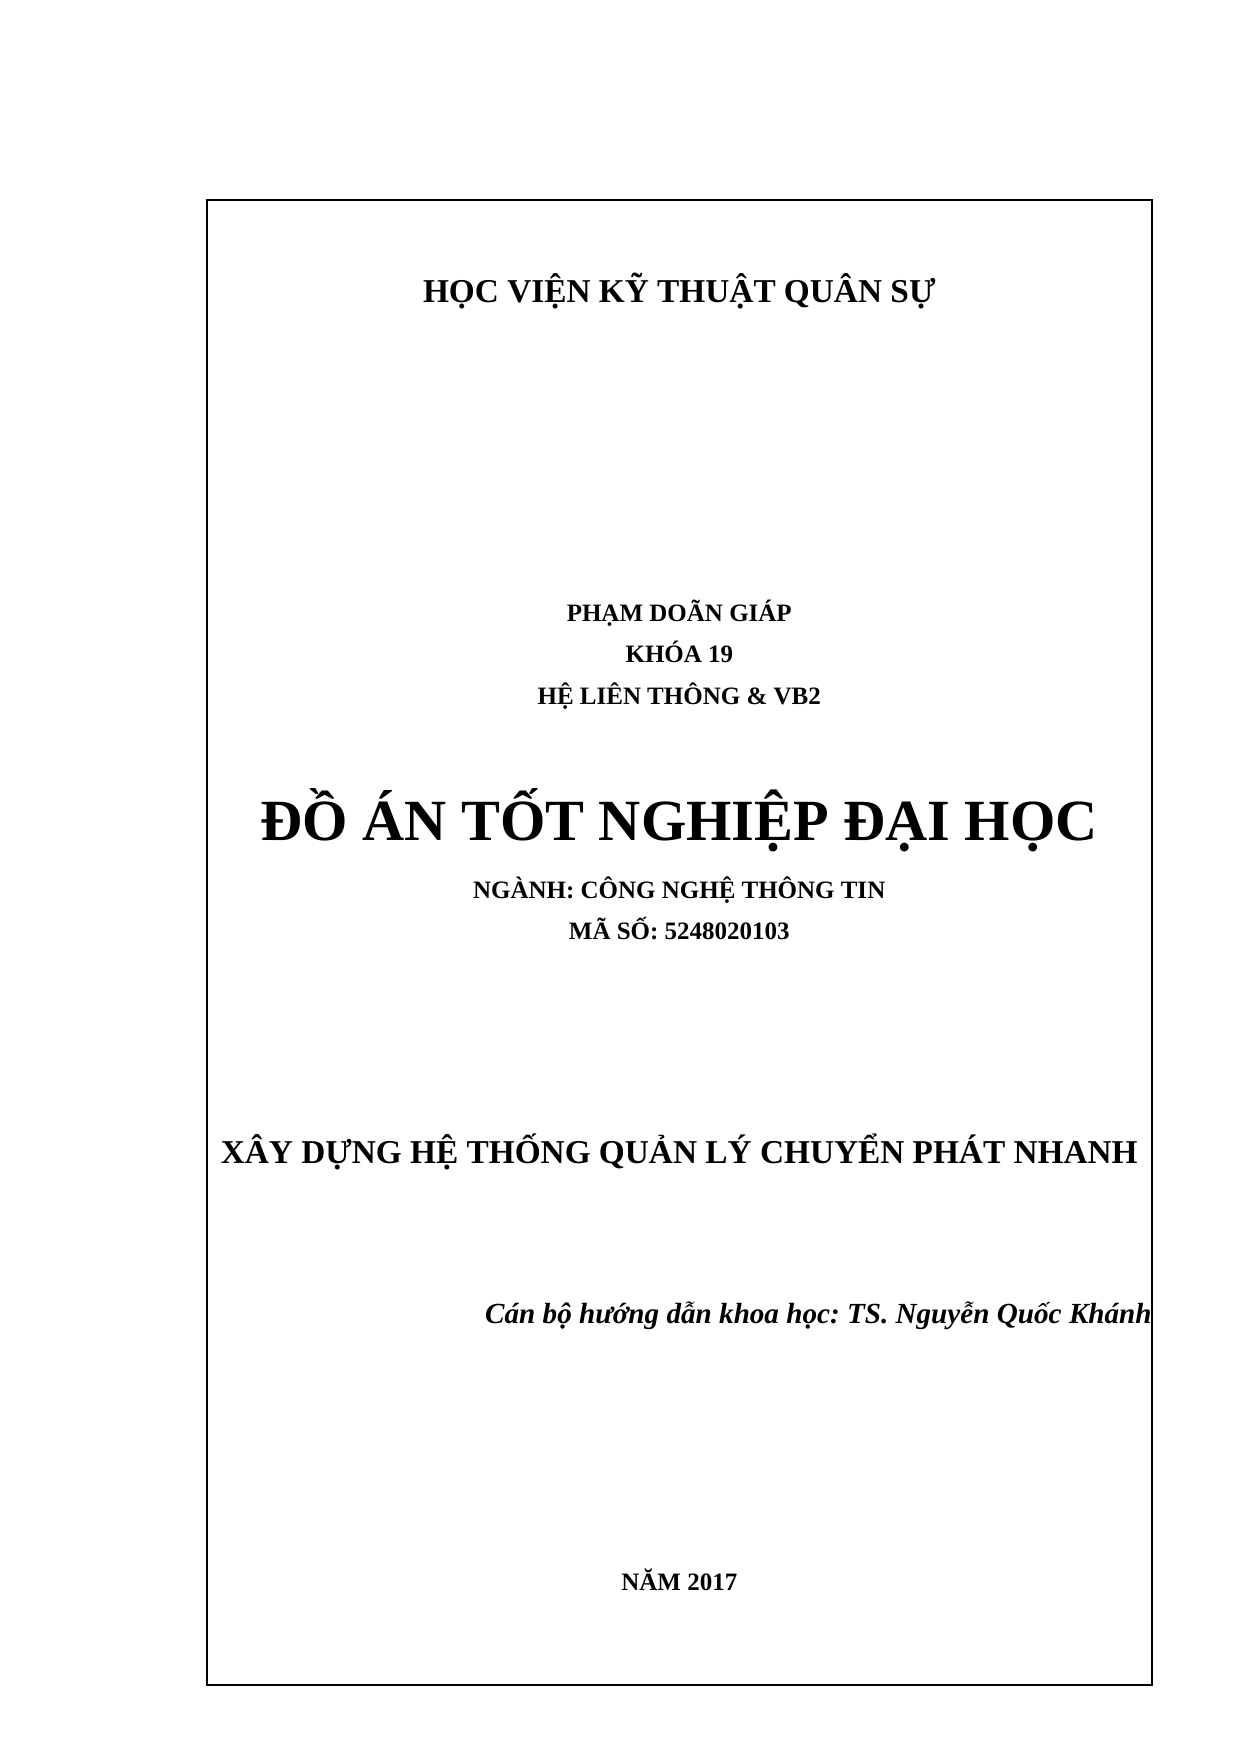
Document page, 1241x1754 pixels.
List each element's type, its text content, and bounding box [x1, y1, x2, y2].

subtitle HỆ LIÊN THÔNG & VB2 [207, 681, 1152, 709]
text HỌC VIỆN KỸ THUẬT QUÂN SỰ [207, 272, 1152, 310]
subtitle NGÀNH: CÔNG NGHỆ THÔNG TIN [207, 875, 1152, 903]
text Cán bộ hướng dẫn khoa học: TS. Nguyễn Quốc Khánh [207, 1296, 1152, 1330]
text NĂM 2017 [207, 1567, 1152, 1596]
text MÃ SỐ: 5248020103 [207, 916, 1152, 945]
subtitle KHÓA 19 [207, 639, 1152, 668]
text ĐỒ ÁN TỐT NGHIỆP ĐẠI HỌC [207, 786, 1152, 853]
subtitle PHẠM DOÃN GIÁP [207, 598, 1152, 627]
text XÂY DỰNG HỆ THỐNG QUẢN LÝ CHUYỂN PHÁT NHANH [207, 1133, 1152, 1171]
